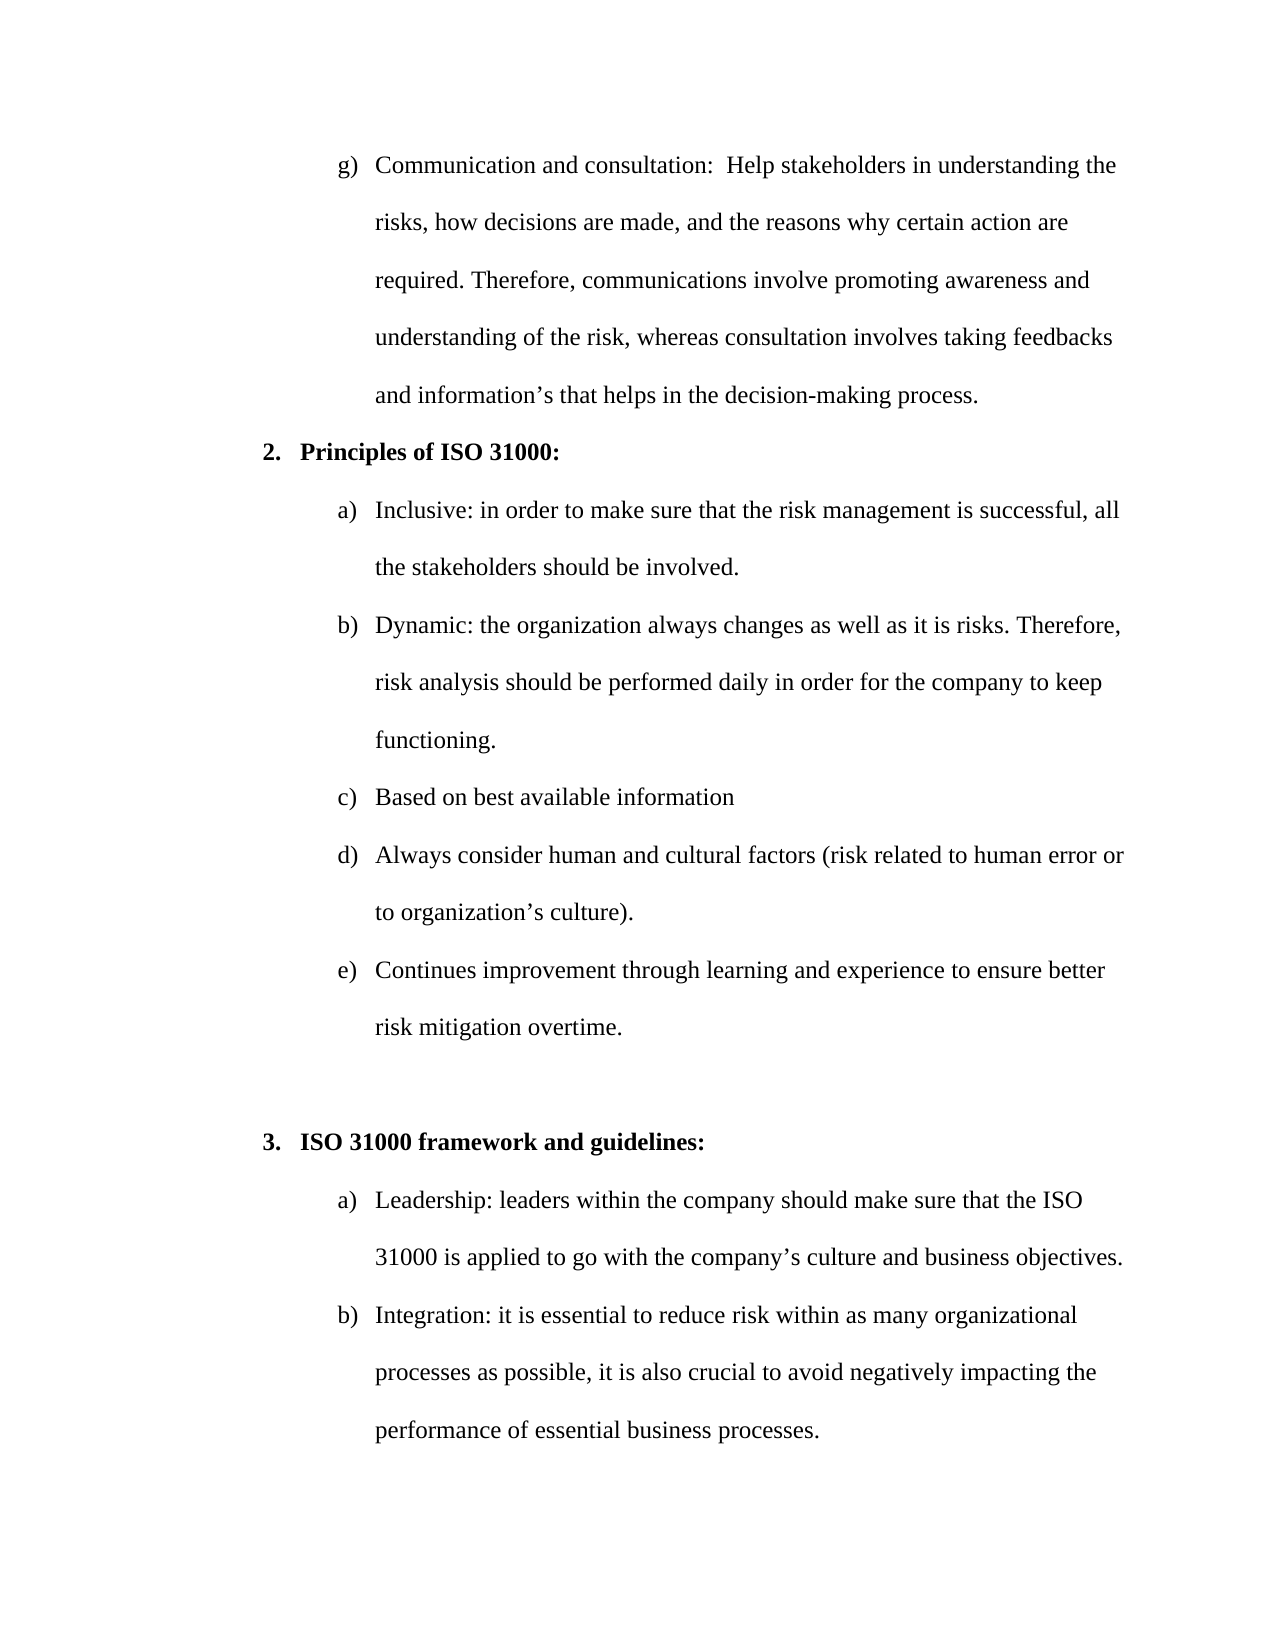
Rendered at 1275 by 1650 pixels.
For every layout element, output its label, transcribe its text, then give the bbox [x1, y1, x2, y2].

list Always consider human and cultural factors (risk related to human error or to organization’s culture). [337, 840, 1125, 926]
list Continues improvement through learning and experience to ensure better risk mitigation overtime. [337, 955, 1125, 1041]
list Dynamic: the organization always changes as well as it is risks. Therefore, risk analysis should be performed daily in order for the company to keep functioning. [337, 610, 1125, 754]
list ISO 31000 framework and guidelines: [262, 1127, 1125, 1156]
list Leadership: leaders within the company should make sure that the ISO 31000 is applied to go with the company’s culture and business objectives. [337, 1185, 1125, 1271]
list Based on best available information [337, 782, 1125, 811]
list Principles of ISO 31000: [262, 437, 1125, 466]
list Communication and consultation: Help stakeholders in understanding the risks, how decisions are made, and the reasons why certain action are required. Therefore, communications involve promoting awareness and understanding of the risk, whereas consultation involves taking feedbacks and information’s that helps in the decision-making process. [337, 150, 1125, 409]
list Inclusive: in order to make sure that the risk management is successful, all the stakeholders should be involved. [337, 495, 1125, 581]
list Integration: it is essential to reduce risk within as many organizational processes as possible, it is also crucial to avoid negatively impacting the performance of essential business processes. [337, 1300, 1125, 1444]
